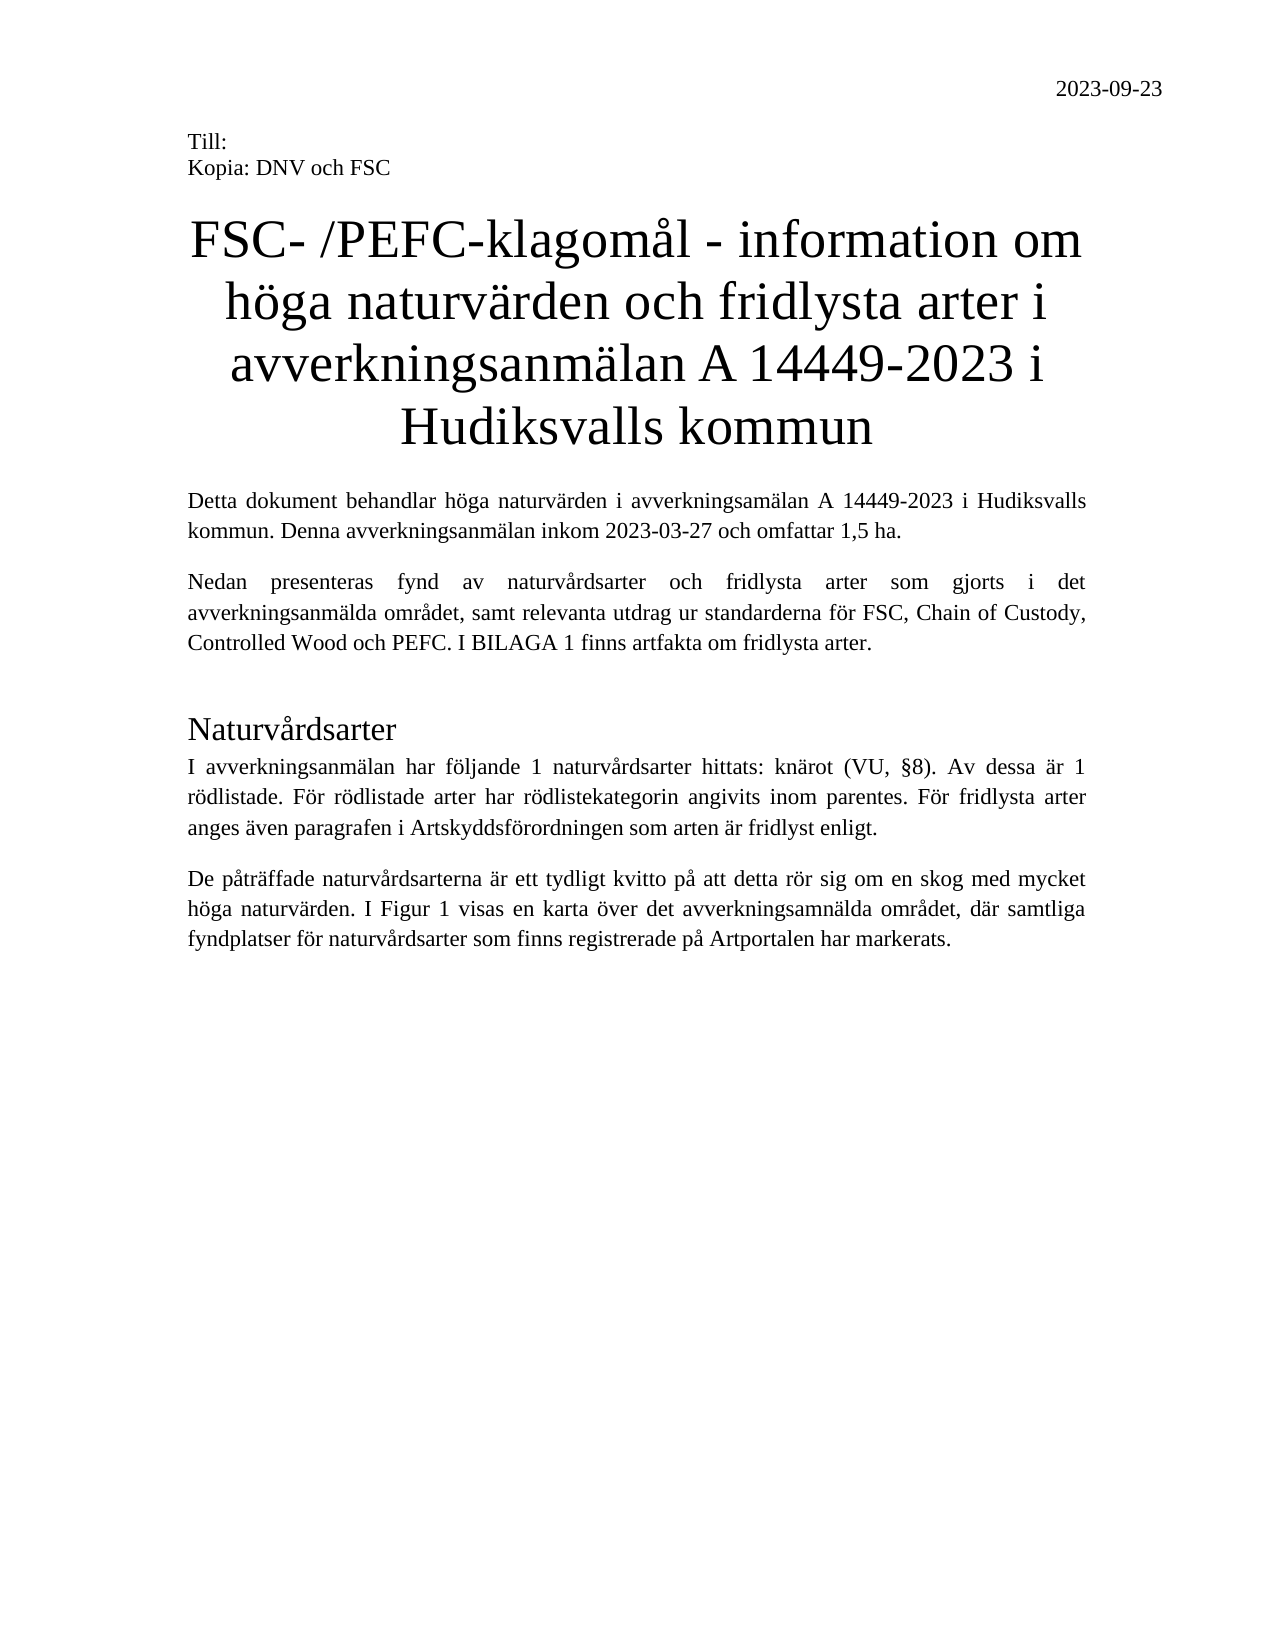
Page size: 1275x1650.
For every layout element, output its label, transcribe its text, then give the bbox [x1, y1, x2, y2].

text Nedan presenteras fynd av naturvårdsarter och fridlysta arter som gjorts i det avverkningsanmälda området, samt relevanta utdrag ur standarderna för FSC, Chain of Custody, Controlled Wood och PEFC. I BILAGA 1 finns artfakta om fridlysta arter. [187, 568, 1087, 655]
text De påträffade naturvårdsarterna är ett tydligt kvitto på att detta rör sig om en skog med mycket höga naturvärden. I Figur 1 visas en karta över det avverkningsamnälda området, där samtliga fyndplatser för naturvårdsarter som finns registrerade på Artportalen har markerats. [187, 864, 1087, 951]
subtitle Naturvårdsarter [187, 709, 1087, 747]
text I avverkningsanmälan har följande 1 naturvårdsarter hittats: knärot (VU, §8). Av dessa är 1 rödlistade. För rödlistade arter har rödlistekategorin angivits inom parentes. För fridlysta arter anges även paragrafen i Artskyddsförordningen som arten är fridlyst enligt. [187, 753, 1087, 840]
title FSC- /PEFC-klagomål - information om höga naturvärden och fridlysta arter i avverkningsanmälan A 14449-2023 i Hudiksvalls kommun [187, 207, 1087, 456]
text Detta dokument behandlar höga naturvärden i avverkningsamälan A 14449-2023 i Hudiksvalls kommun. Denna avverkningsanmälan inkom 2023-03-27 och omfattar 1,5 ha. [187, 487, 1087, 544]
